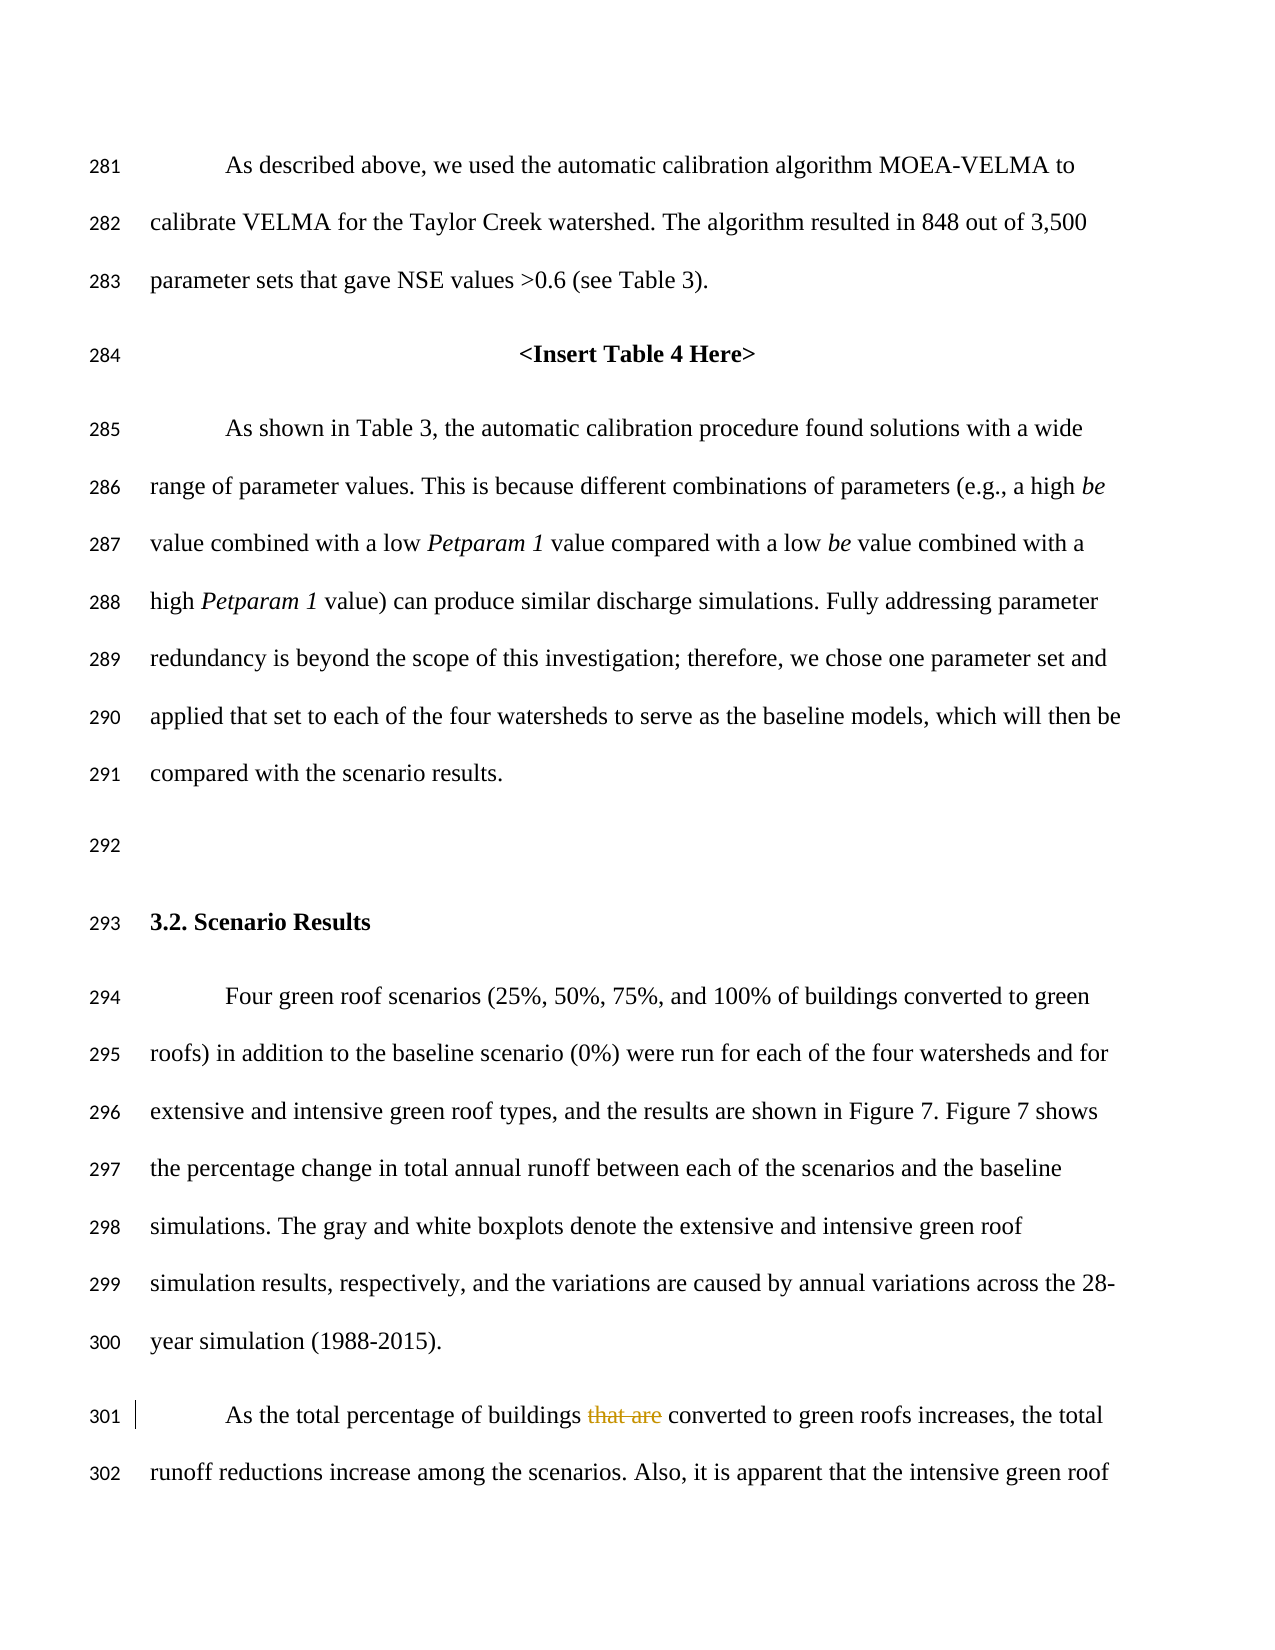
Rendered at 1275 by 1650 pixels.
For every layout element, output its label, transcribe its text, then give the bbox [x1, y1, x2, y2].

text As shown in Table 3, the automatic calibration procedure found solutions with a wide range of parameter values. This is because different combinations of parameters (e.g., a high be value combined with a low Petparam 1 value compared with a low be value combined with a high Petparam 1 value) can produce similar discharge simulations. Fully addressing parameter redundancy is beyond the scope of this investigation; therefore, we chose one parameter set and applied that set to each of the four watersheds to serve as the baseline models, which will then be compared with the scenario results. [150, 413, 1125, 787]
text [150, 1400, 1125, 1486]
text As described above, we used the automatic calibration algorithm MOEA-VELMA to calibrate VELMA for the Taylor Creek watershed. The algorithm resulted in 848 out of 3,500 parameter sets that gave NSE values >0.6 (see Table 3). [150, 150, 1125, 294]
text 3.2. Scenario Results [150, 907, 1125, 935]
text Four green roof scenarios (25%, 50%, 75%, and 100% of buildings converted to green roofs) in addition to the baseline scenario (0%) were run for each of the four watersheds and for extensive and intensive green roof types, and the results are shown in Figure 7. Figure 7 shows the percentage change in total annual runoff between each of the scenarios and the baseline simulations. The gray and white boxplots denote the extensive and intensive green roof simulation results, respectively, and the variations are caused by annual variations across the 28-year simulation (1988-2015). [150, 981, 1125, 1354]
text <Insert Table 4 Here> [150, 339, 1125, 368]
